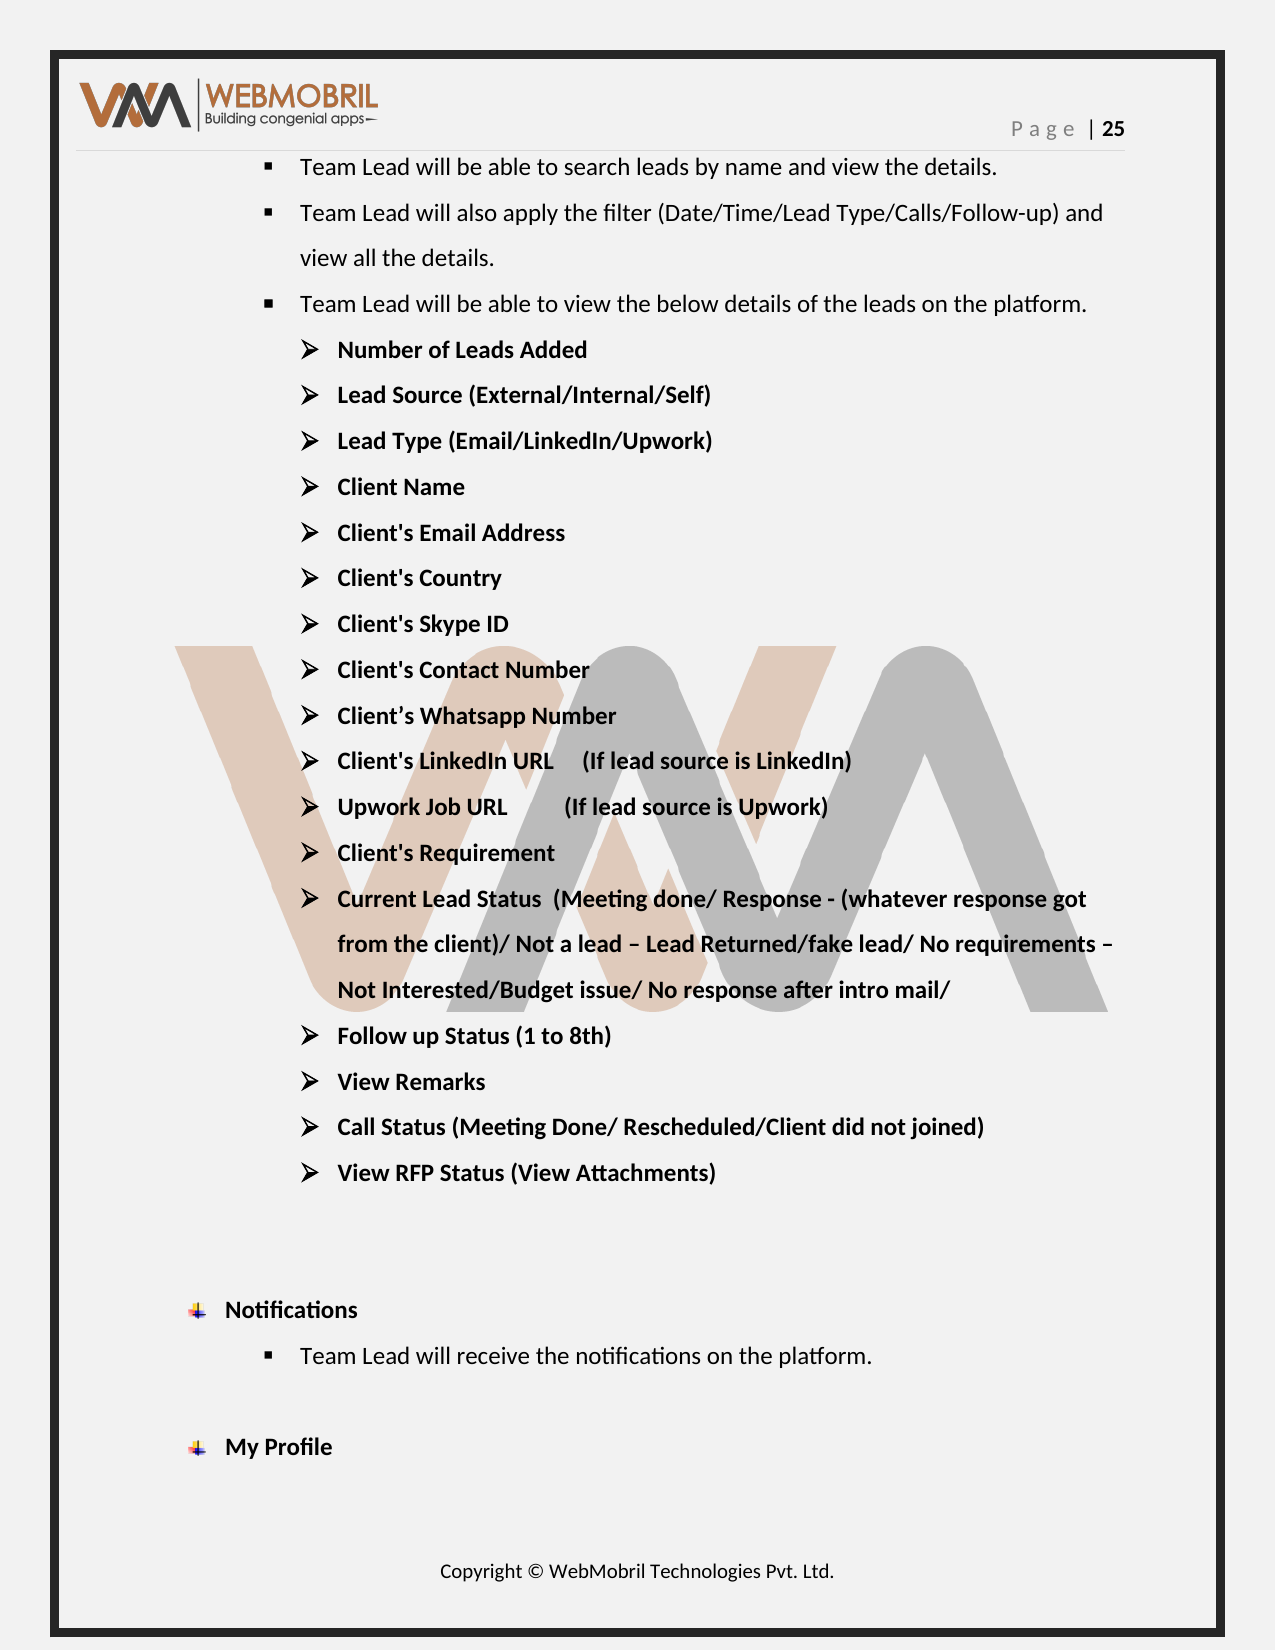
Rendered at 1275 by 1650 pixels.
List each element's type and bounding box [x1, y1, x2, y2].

picture [188, 1301, 206, 1319]
picture [498, 621, 505, 629]
picture [188, 1439, 206, 1456]
picture [76, 75, 381, 136]
picture [150, 621, 1126, 1030]
